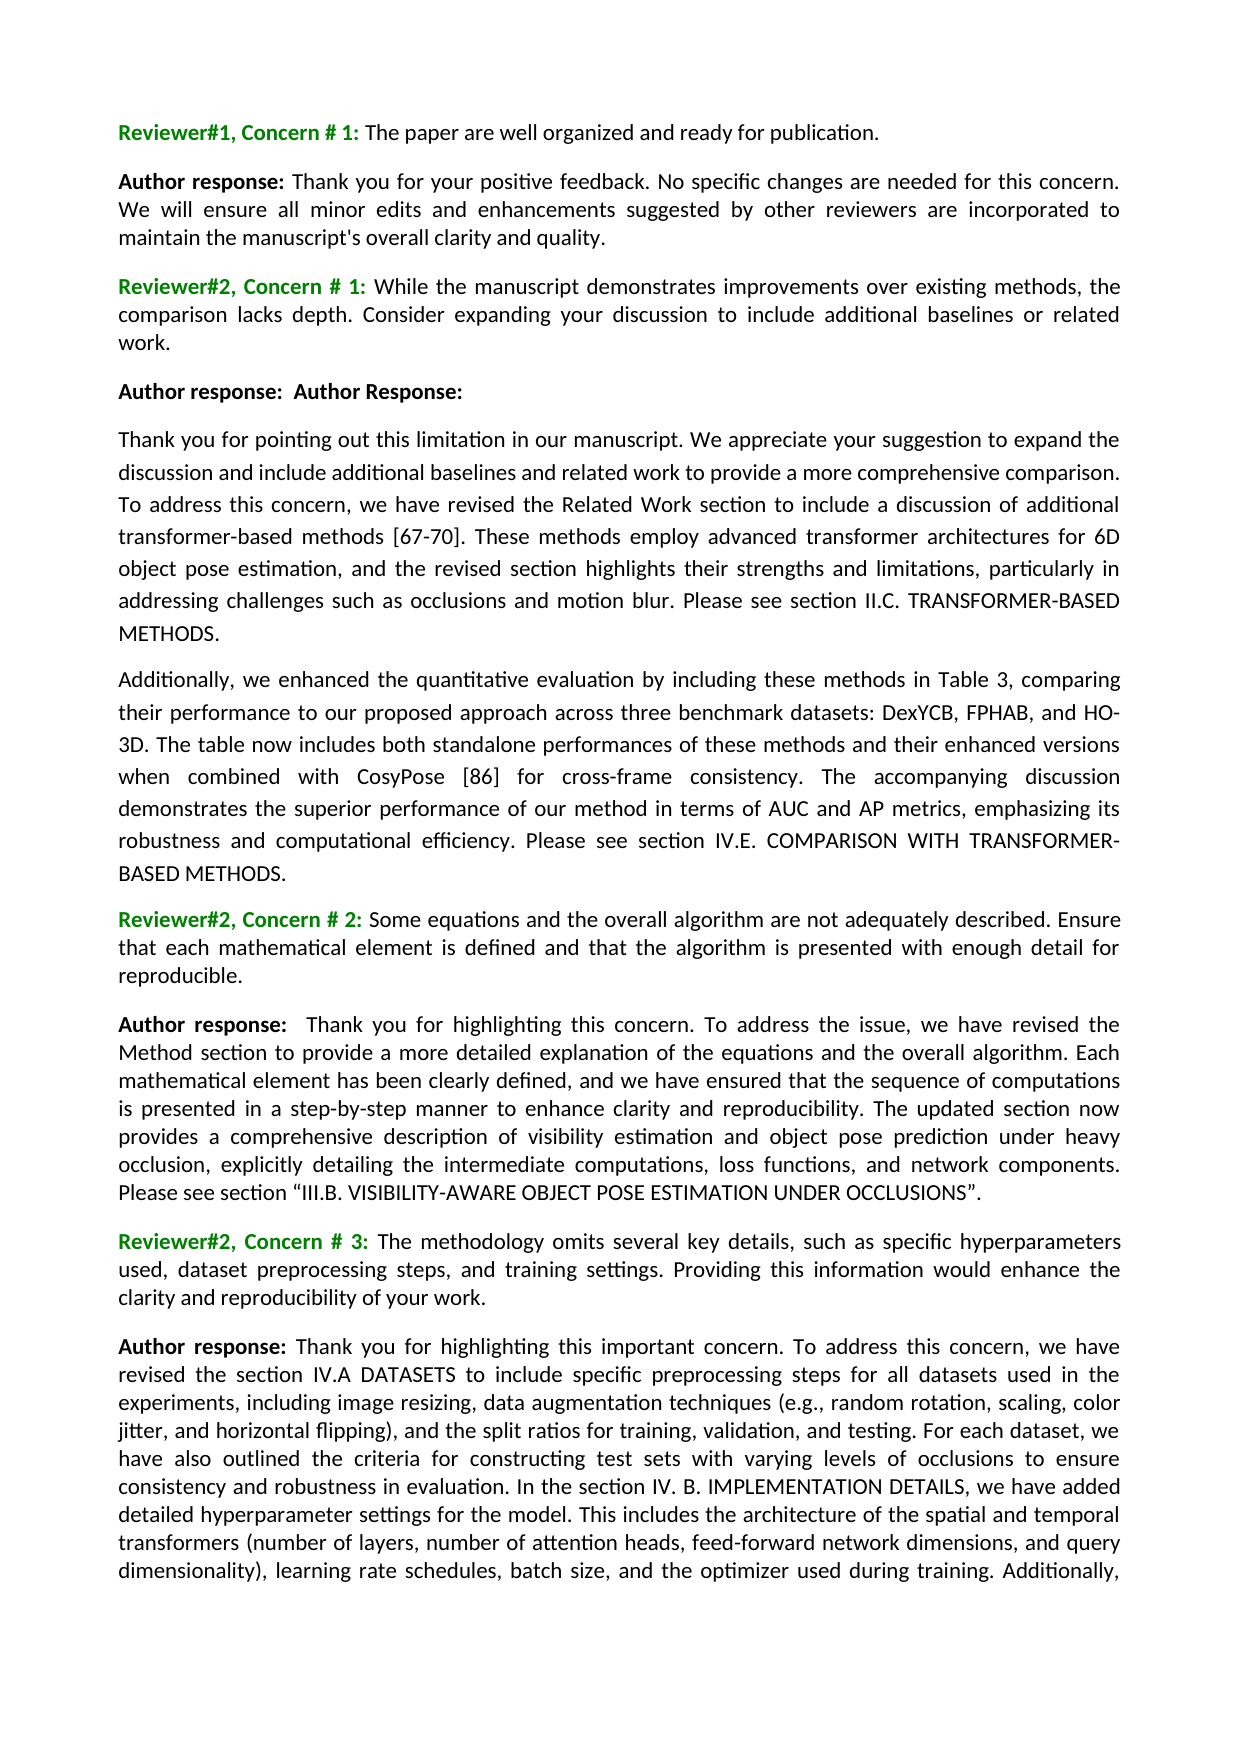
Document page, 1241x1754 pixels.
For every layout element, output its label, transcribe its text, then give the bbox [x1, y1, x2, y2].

text Reviewer#2, Concern # 1: While the manuscript demonstrates improvements over existing methods, the comparison lacks depth. Consider expanding your discussion to include additional baselines or related work. [118, 272, 1122, 356]
text Author response: Thank you for highlighting this concern. To address the issue, we have revised the Method section to provide a more detailed explanation of the equations and the overall algorithm. Each mathematical element has been clearly defined, and we have ensured that the sequence of computations is presented in a step-by-step manner to enhance clarity and reproducibility. The updated section now provides a comprehensive description of visibility estimation and object pose prediction under heavy occlusion, explicitly detailing the intermediate computations, loss functions, and network components. Please see section “III.B. VISIBILITY-AWARE OBJECT POSE ESTIMATION UNDER OCCLUSIONS”. [118, 1010, 1122, 1206]
text Thank you for pointing out this limitation in our manuscript. We appreciate your suggestion to expand the discussion and include additional baselines and related work to provide a more comprehensive comparison. To address this concern, we have revised the Related Work section to include a discussion of additional transformer-based methods [67-70]. These methods employ advanced transformer architectures for 6D object pose estimation, and the revised section highlights their strengths and limitations, particularly in addressing challenges such as occlusions and motion blur. Please see section II.C. TRANSFORMER-BASED METHODS. [118, 426, 1122, 647]
text Reviewer#2, Concern # 2: Some equations and the overall algorithm are not adequately described. Ensure that each mathematical element is defined and that the algorithm is presented with enough detail for reproducible. [118, 905, 1122, 989]
text Additionally, we enhanced the quantitative evaluation by including these methods in Table 3, comparing their performance to our proposed approach across three benchmark datasets: DexYCB, FPHAB, and HO-3D. The table now includes both standalone performances of these methods and their enhanced versions when combined with CosyPose [86] for cross-frame consistency. The accompanying discussion demonstrates the superior performance of our method in terms of AUC and AP metrics, emphasizing its robustness and computational efficiency. Please see section IV.E. COMPARISON WITH TRANSFORMER-BASED METHODS. [118, 666, 1122, 887]
text Reviewer#1, Concern # 1: The paper are well organized and ready for publication. [118, 118, 1122, 146]
text Author response: Thank you for your positive feedback. No specific changes are needed for this concern. We will ensure all minor edits and enhancements suggested by other reviewers are incorporated to maintain the manuscript's overall clarity and quality. [118, 167, 1122, 251]
text Author response: Author Response: [118, 377, 1122, 405]
text Reviewer#2, Concern # 3: The methodology omits several key details, such as specific hyperparameters used, dataset preprocessing steps, and training settings. Providing this information would enhance the clarity and reproducibility of your work. [118, 1227, 1122, 1311]
